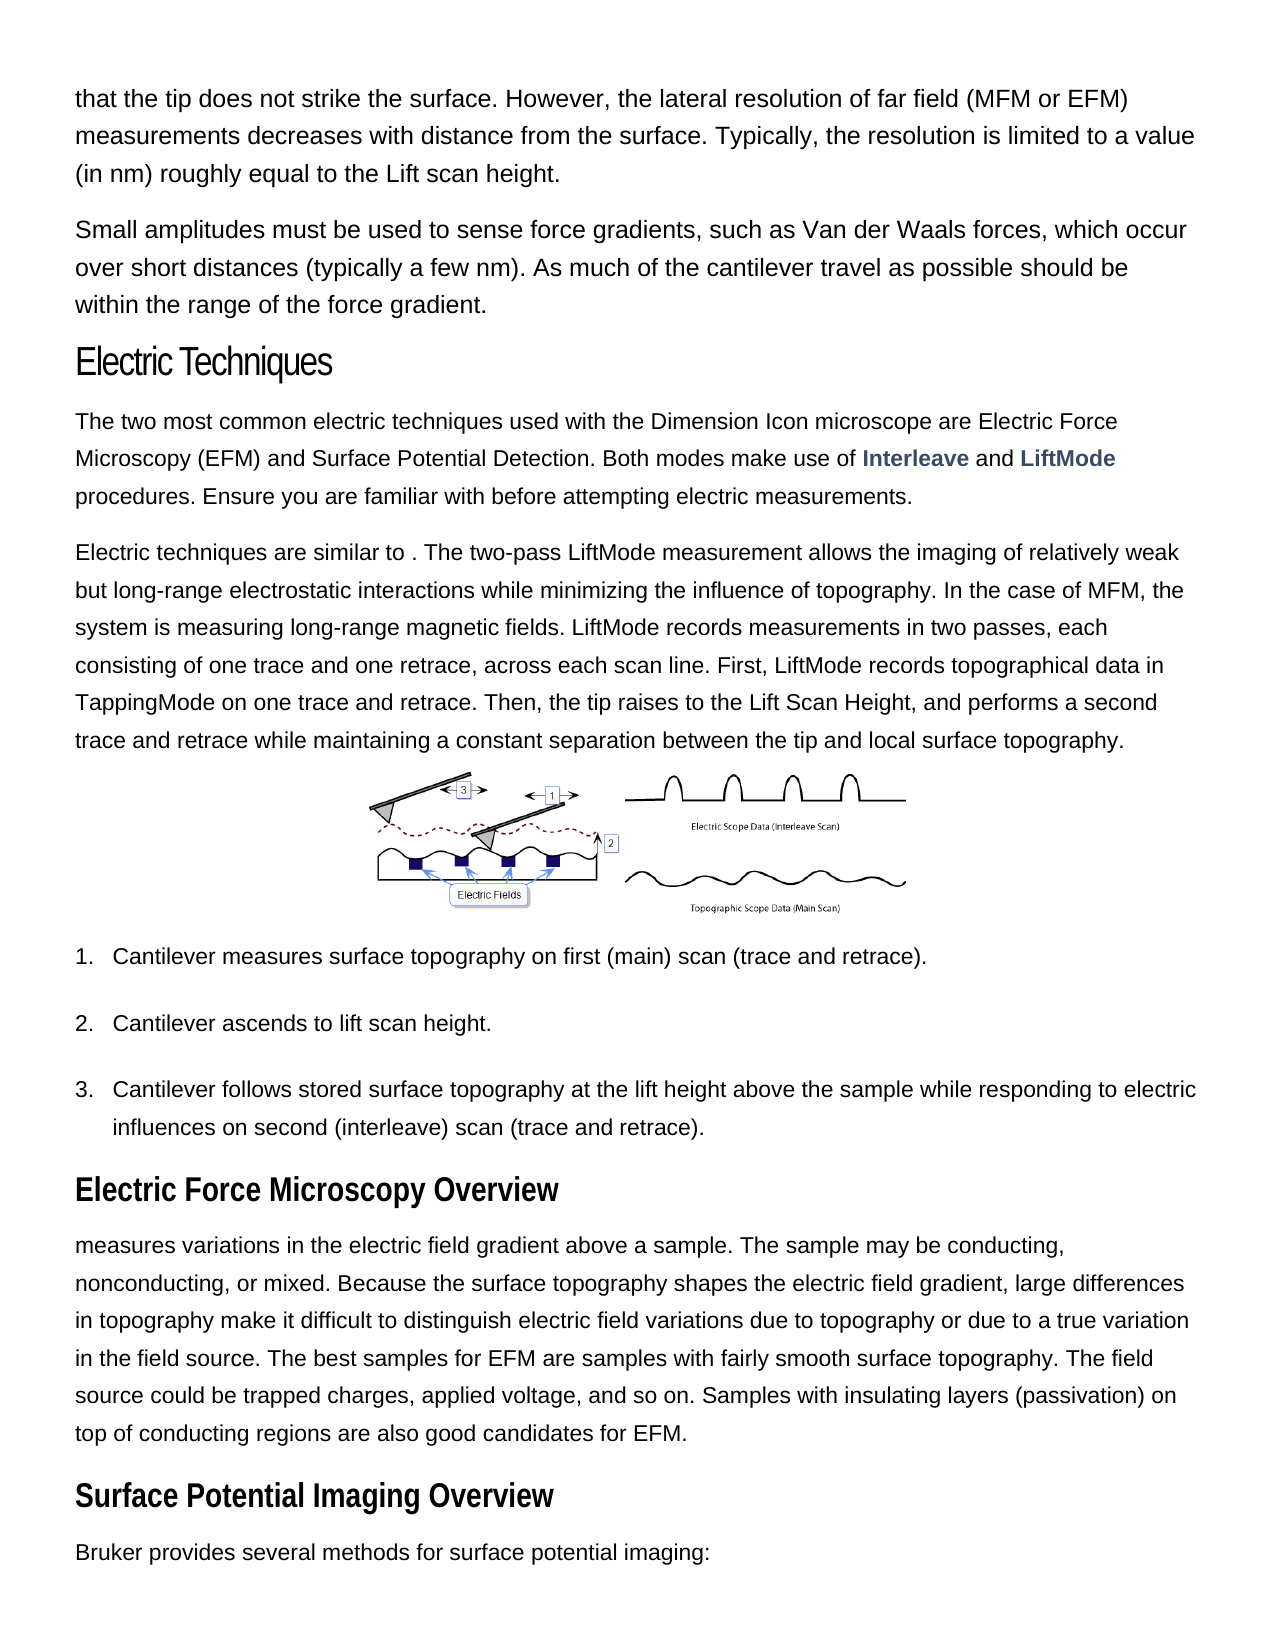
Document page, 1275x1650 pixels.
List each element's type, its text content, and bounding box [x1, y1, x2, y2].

text Electric Techniques [75, 337, 1200, 384]
text Small amplitudes must be used to sense force gradients, such as Van der Waals forces, which occur over short distances (typically a few nm). As much of the cantilever travel as possible should be within the range of the force gradient. [75, 206, 1200, 319]
text Electric Force Microscopy Overview [75, 1169, 1200, 1209]
list Cantilever measures surface topography on first (main) scan (trace and retrace). [75, 932, 1200, 969]
text Electric techniques are similar to . The two-pass LiftMode measurement allows the imaging of relatively weak but long-range electrostatic interactions while minimizing the influence of topography. In the case of MFM, the system is measuring long-range magnetic fields. LiftMode records measurements in two passes, each consisting of one trace and one retrace, across each scan line. First, LiftMode records topographical data in TappingMode on one trace and retrace. Then, the tip raises to the Lift Scan Height, and performs a second trace and retrace while maintaining a constant separation between the tip and local surface topography. [75, 528, 1200, 753]
list Cantilever follows stored surface topography at the lift height above the sample while responding to electric influences on second (interleave) scan (trace and retrace). [75, 1065, 1200, 1140]
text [75, 75, 1200, 187]
picture [368, 771, 907, 914]
text Surface Potential Imaging Overview [75, 1476, 1200, 1515]
text measures variations in the electric field gradient above a sample. The sample may be conducting, nonconducting, or mixed. Because the surface topography shapes the electric field gradient, large differences in topography make it difficult to distinguish electric field variations due to topography or due to a true variation in the field source. The best samples for EFM are samples with fairly smooth surface topography. The field source could be trapped charges, applied voltage, and so on. Samples with insulating layers (passivation) on top of conducting regions are also good candidates for EFM. [75, 1221, 1200, 1446]
text The two most common electric techniques used with the Dimension Icon microscope are Electric Force Microscopy (EFM) and Surface Potential Detection. Both modes make use of Interleave and LiftMode procedures. Ensure you are familiar with before attempting electric measurements. [75, 397, 1200, 509]
list Cantilever ascends to lift scan height. [75, 998, 1200, 1036]
text Bruker provides several methods for surface potential imaging: [75, 1527, 1200, 1565]
